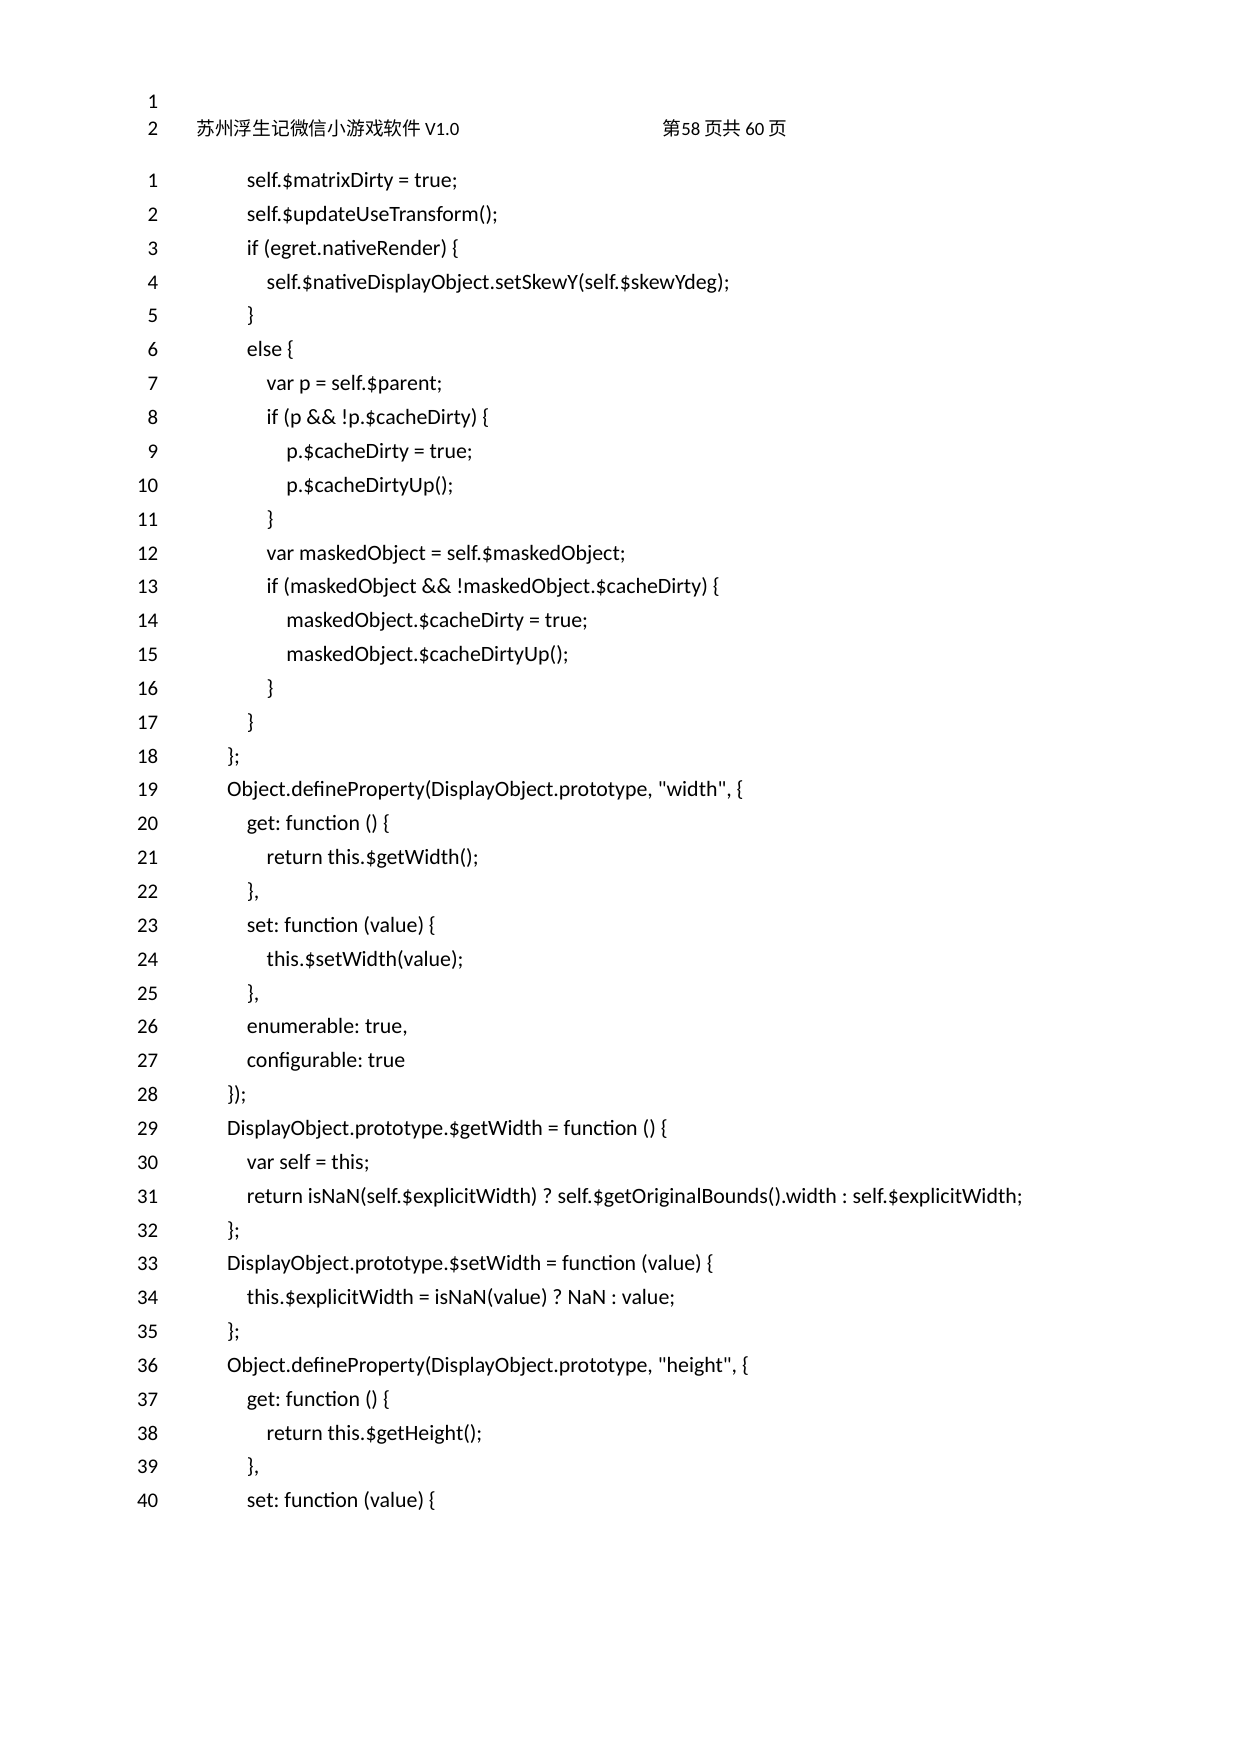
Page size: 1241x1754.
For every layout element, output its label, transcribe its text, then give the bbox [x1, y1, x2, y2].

text var p = self.$parent; [187, 366, 1053, 400]
text this.$explicitWidth = isNaN(value) ? NaN : value; [187, 1280, 1053, 1314]
text }); [187, 1077, 1053, 1111]
text return isNaN(self.$explicitWidth) ? self.$getOriginalBounds().width : self.$explicitWidth; [187, 1178, 1053, 1212]
text p.$cacheDirty = true; [187, 433, 1053, 467]
text Object.defineProperty(DisplayObject.prototype, "height", { [187, 1348, 1053, 1381]
text var maskedObject = self.$maskedObject; [187, 535, 1053, 569]
text }; [187, 738, 1053, 772]
text set: function (value) { [187, 1483, 1053, 1517]
text }, [187, 874, 1053, 907]
text DisplayObject.prototype.$setWidth = function (value) { [187, 1246, 1053, 1280]
text configurable: true [187, 1043, 1053, 1077]
text self.$updateUseTransform(); [187, 197, 1053, 230]
text return this.$getHeight(); [187, 1415, 1053, 1449]
text self.$nativeDisplayObject.setSkewY(self.$skewYdeg); [187, 264, 1053, 298]
text this.$setWidth(value); [187, 941, 1053, 975]
text if (p && !p.$cacheDirty) { [187, 400, 1053, 433]
text get: function () { [187, 1381, 1053, 1415]
text self.$matrixDirty = true; [187, 163, 1053, 197]
text enumerable: true, [187, 1009, 1053, 1043]
text } [187, 704, 1053, 738]
text get: function () { [187, 806, 1053, 840]
text if (egret.nativeRender) { [187, 230, 1053, 264]
text if (maskedObject && !maskedObject.$cacheDirty) { [187, 569, 1053, 603]
text var self = this; [187, 1144, 1053, 1178]
text p.$cacheDirtyUp(); [187, 467, 1053, 501]
text }, [187, 975, 1053, 1009]
text }, [187, 1449, 1053, 1483]
text set: function (value) { [187, 907, 1053, 941]
text DisplayObject.prototype.$getWidth = function () { [187, 1111, 1053, 1144]
text return this.$getWidth(); [187, 840, 1053, 874]
text }; [187, 1314, 1053, 1348]
text else { [187, 332, 1053, 366]
text Object.defineProperty(DisplayObject.prototype, "width", { [187, 772, 1053, 806]
text } [187, 671, 1053, 704]
text } [187, 501, 1053, 535]
text maskedObject.$cacheDirty = true; [187, 603, 1053, 637]
text }; [187, 1212, 1053, 1246]
text } [187, 298, 1053, 332]
text maskedObject.$cacheDirtyUp(); [187, 637, 1053, 671]
